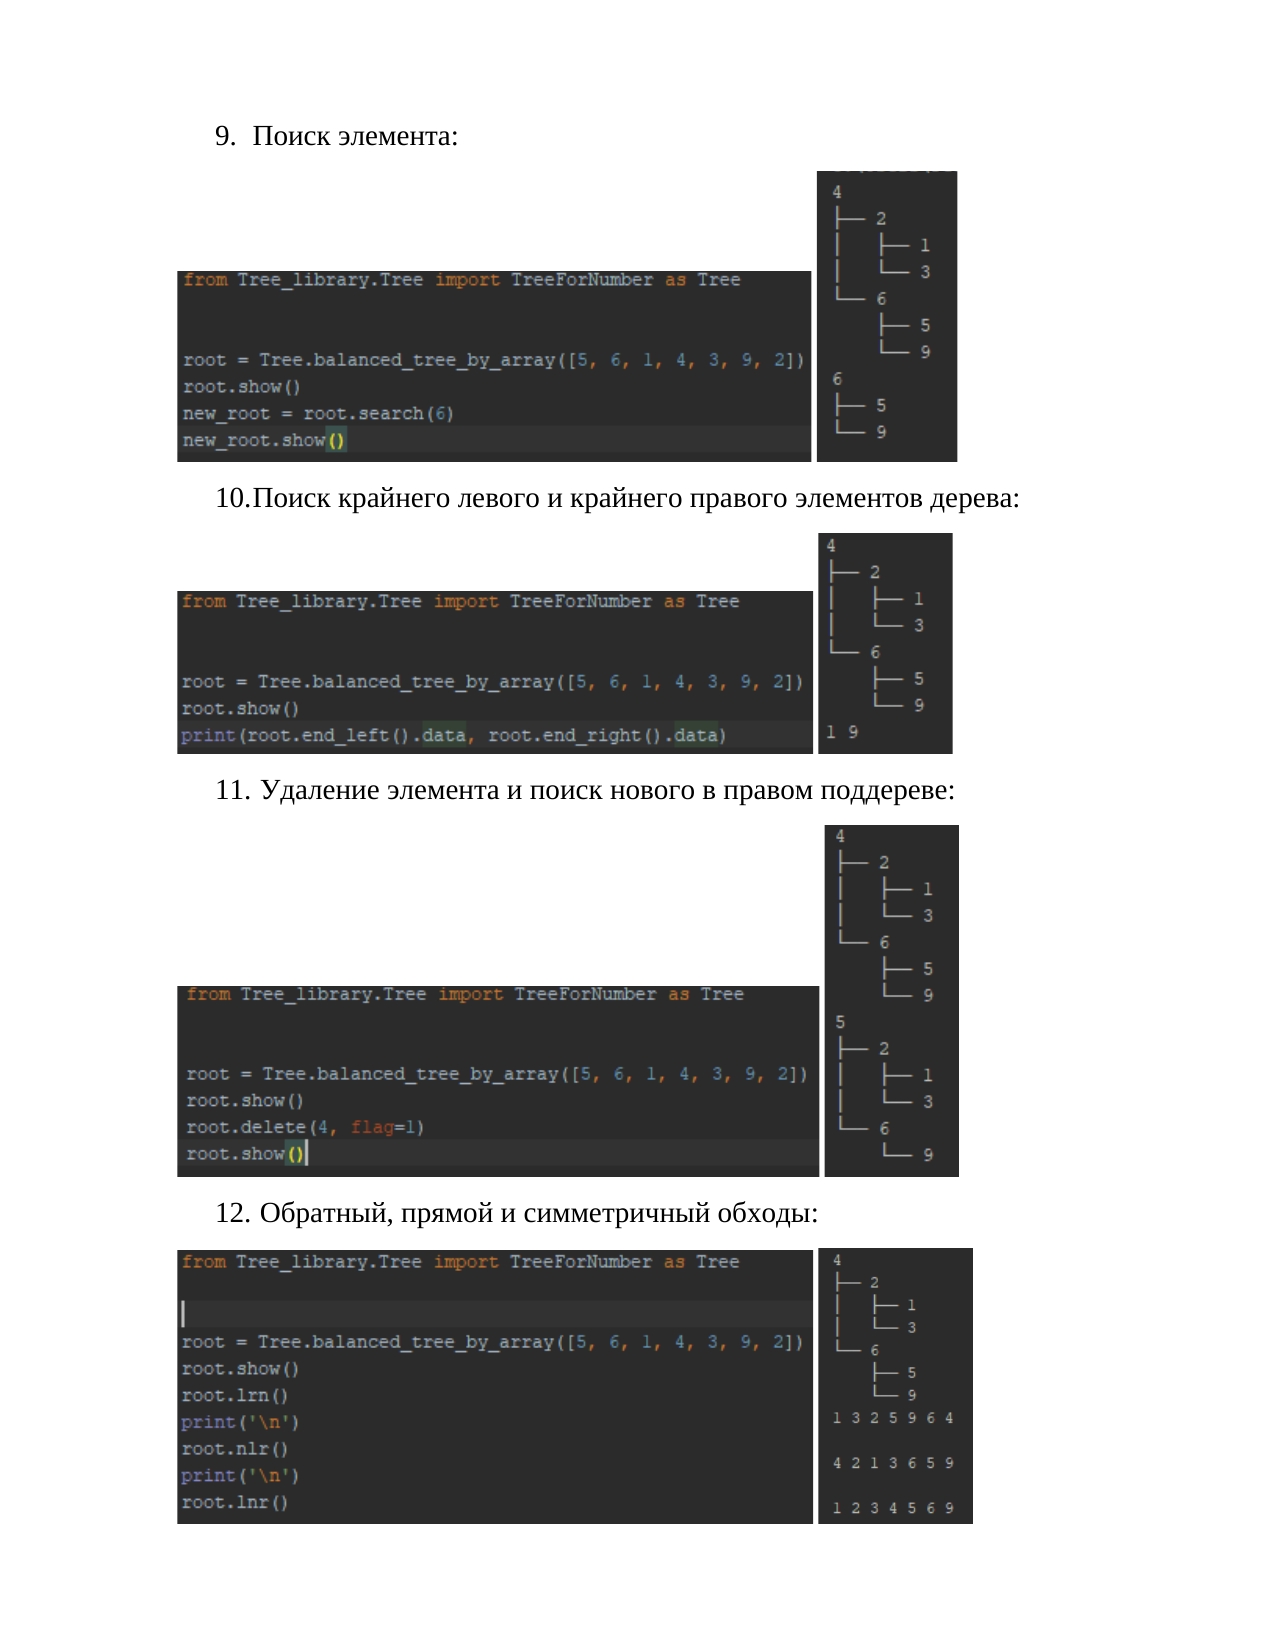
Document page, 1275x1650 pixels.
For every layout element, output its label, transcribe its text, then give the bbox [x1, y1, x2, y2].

picture [177, 591, 814, 754]
picture [177, 986, 820, 1177]
picture [177, 1250, 814, 1524]
list Поиск крайнего левого и крайнего правого элементов дерева: [215, 480, 1186, 514]
picture [177, 271, 812, 462]
list Удаление элемента и поиск нового в правом поддереве: [215, 772, 1186, 806]
list Обратный, прямой и симметричный обходы: [215, 1196, 1186, 1229]
picture [824, 825, 959, 1177]
list Поиск элемента: [215, 118, 1186, 152]
picture [818, 1248, 973, 1524]
picture [816, 171, 958, 462]
picture [818, 533, 953, 754]
